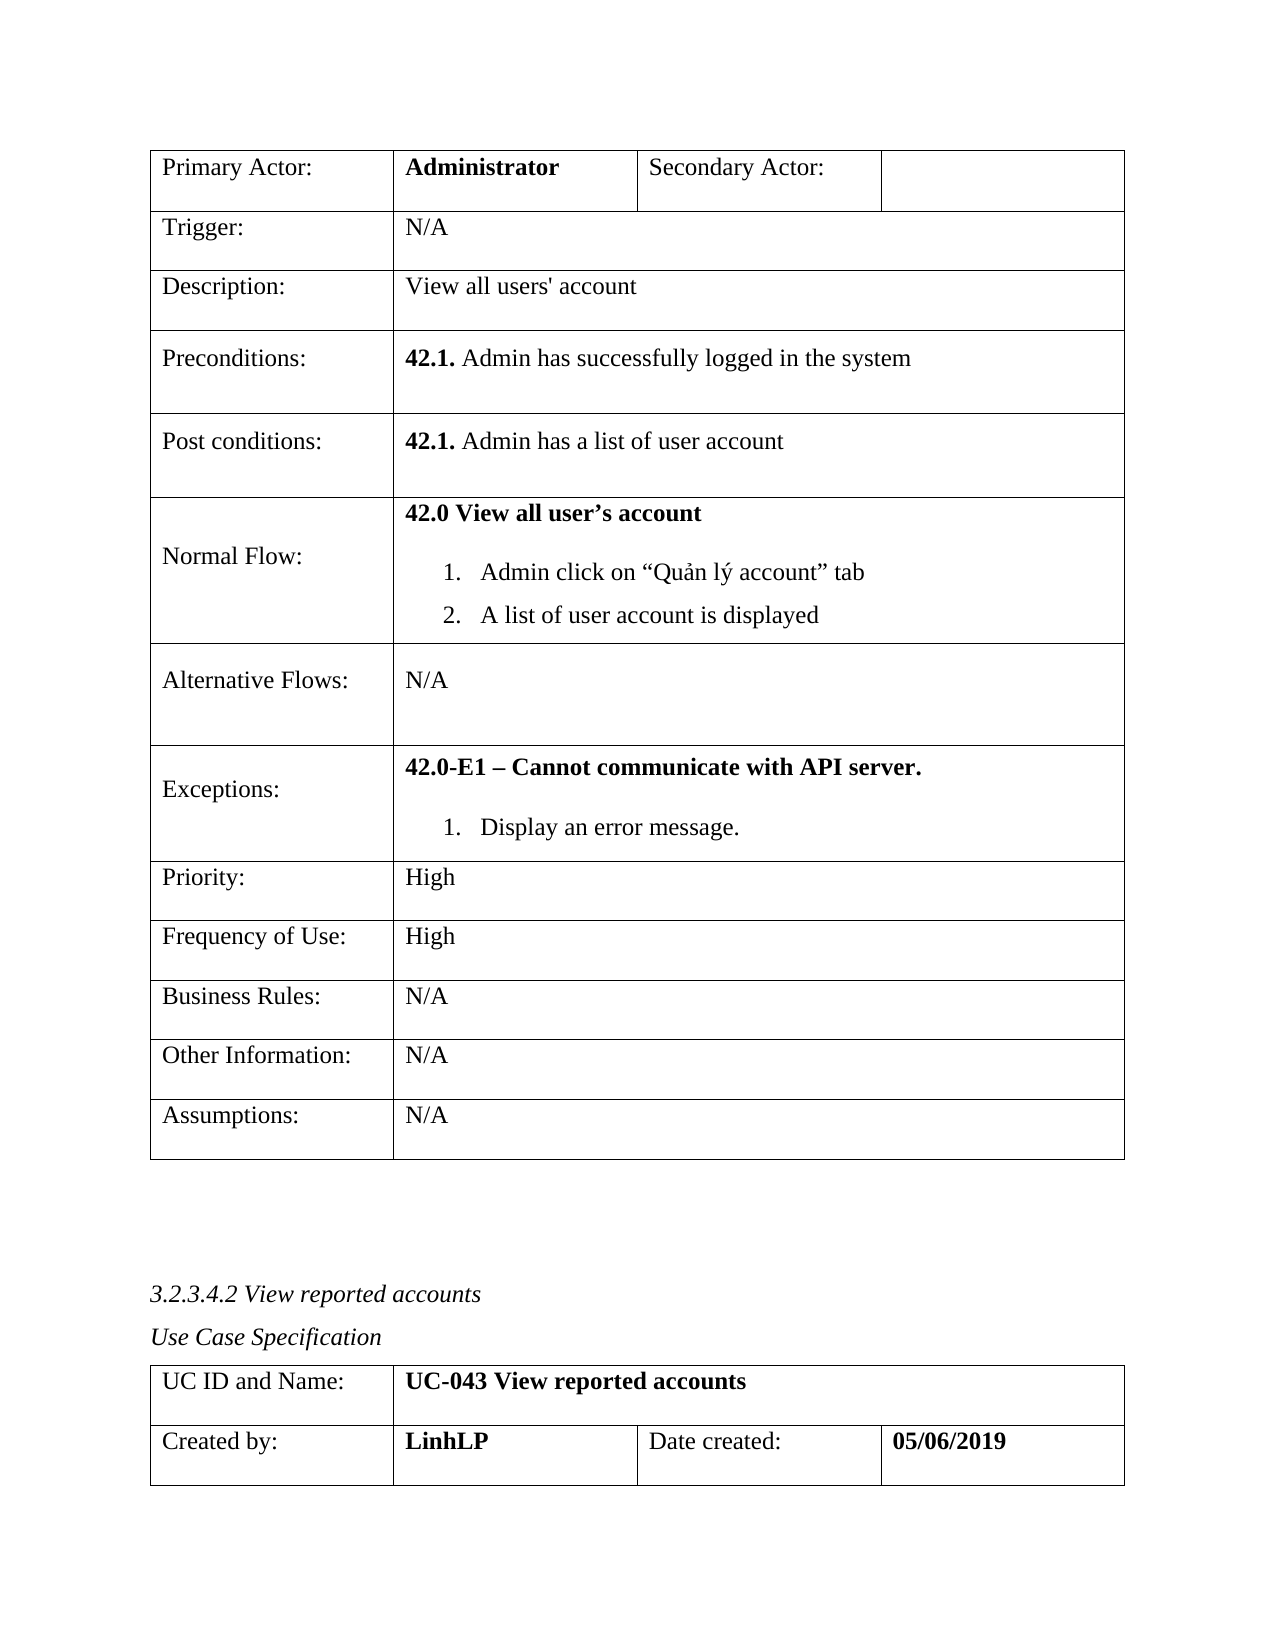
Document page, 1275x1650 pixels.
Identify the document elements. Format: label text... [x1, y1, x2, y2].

table_cell Preconditions: [151, 331, 393, 413]
table_header UC ID and Name: [151, 1366, 393, 1425]
table_cell 42.0 View all user’s account Admin click on “Quản lý account” tab A list of user account is displayed [394, 498, 1124, 642]
text Use Case Specification [150, 1322, 1125, 1351]
table_cell Date created: [638, 1426, 881, 1484]
table_cell Business Rules: [151, 981, 393, 1039]
table_cell Secondary Actor: [638, 151, 881, 211]
table_cell Description: [151, 271, 393, 330]
table_cell High [394, 862, 1124, 920]
table_header UC-043 View reported accounts [394, 1366, 1124, 1425]
table_cell Post conditions: [151, 414, 393, 497]
table_cell N/A [394, 1100, 1124, 1158]
table_cell High [394, 921, 1124, 980]
table_cell N/A [394, 981, 1124, 1039]
text 3.2.3.4.2 View reported accounts [150, 1279, 1125, 1308]
table_cell Created by: [151, 1426, 393, 1484]
table_cell Normal Flow: [151, 498, 393, 642]
table_cell Frequency of Use: [151, 921, 393, 980]
table_cell N/A [394, 1040, 1124, 1099]
table_cell Administrator [394, 151, 637, 211]
table_cell Primary Actor: [151, 151, 393, 211]
table_cell Exceptions: [151, 746, 393, 861]
table_cell View all users' account [394, 271, 1124, 330]
table_cell N/A [394, 212, 1124, 270]
table_cell N/A [394, 644, 1124, 744]
table_cell Priority: [151, 862, 393, 920]
table_cell 05/06/2019 [882, 1426, 1124, 1484]
table_cell 42.0-E1 – Cannot communicate with API server. Display an error message. [394, 746, 1124, 861]
table_cell Assumptions: [151, 1100, 393, 1158]
table_cell 42.1. Admin has successfully logged in the system [394, 331, 1124, 413]
table_cell Other Information: [151, 1040, 393, 1099]
table_cell 42.1. Admin has a list of user account [394, 414, 1124, 497]
table_cell LinhLP [394, 1426, 637, 1484]
table_cell Alternative Flows: [151, 644, 393, 744]
table_cell Trigger: [151, 212, 393, 270]
table_cell [882, 151, 1124, 211]
